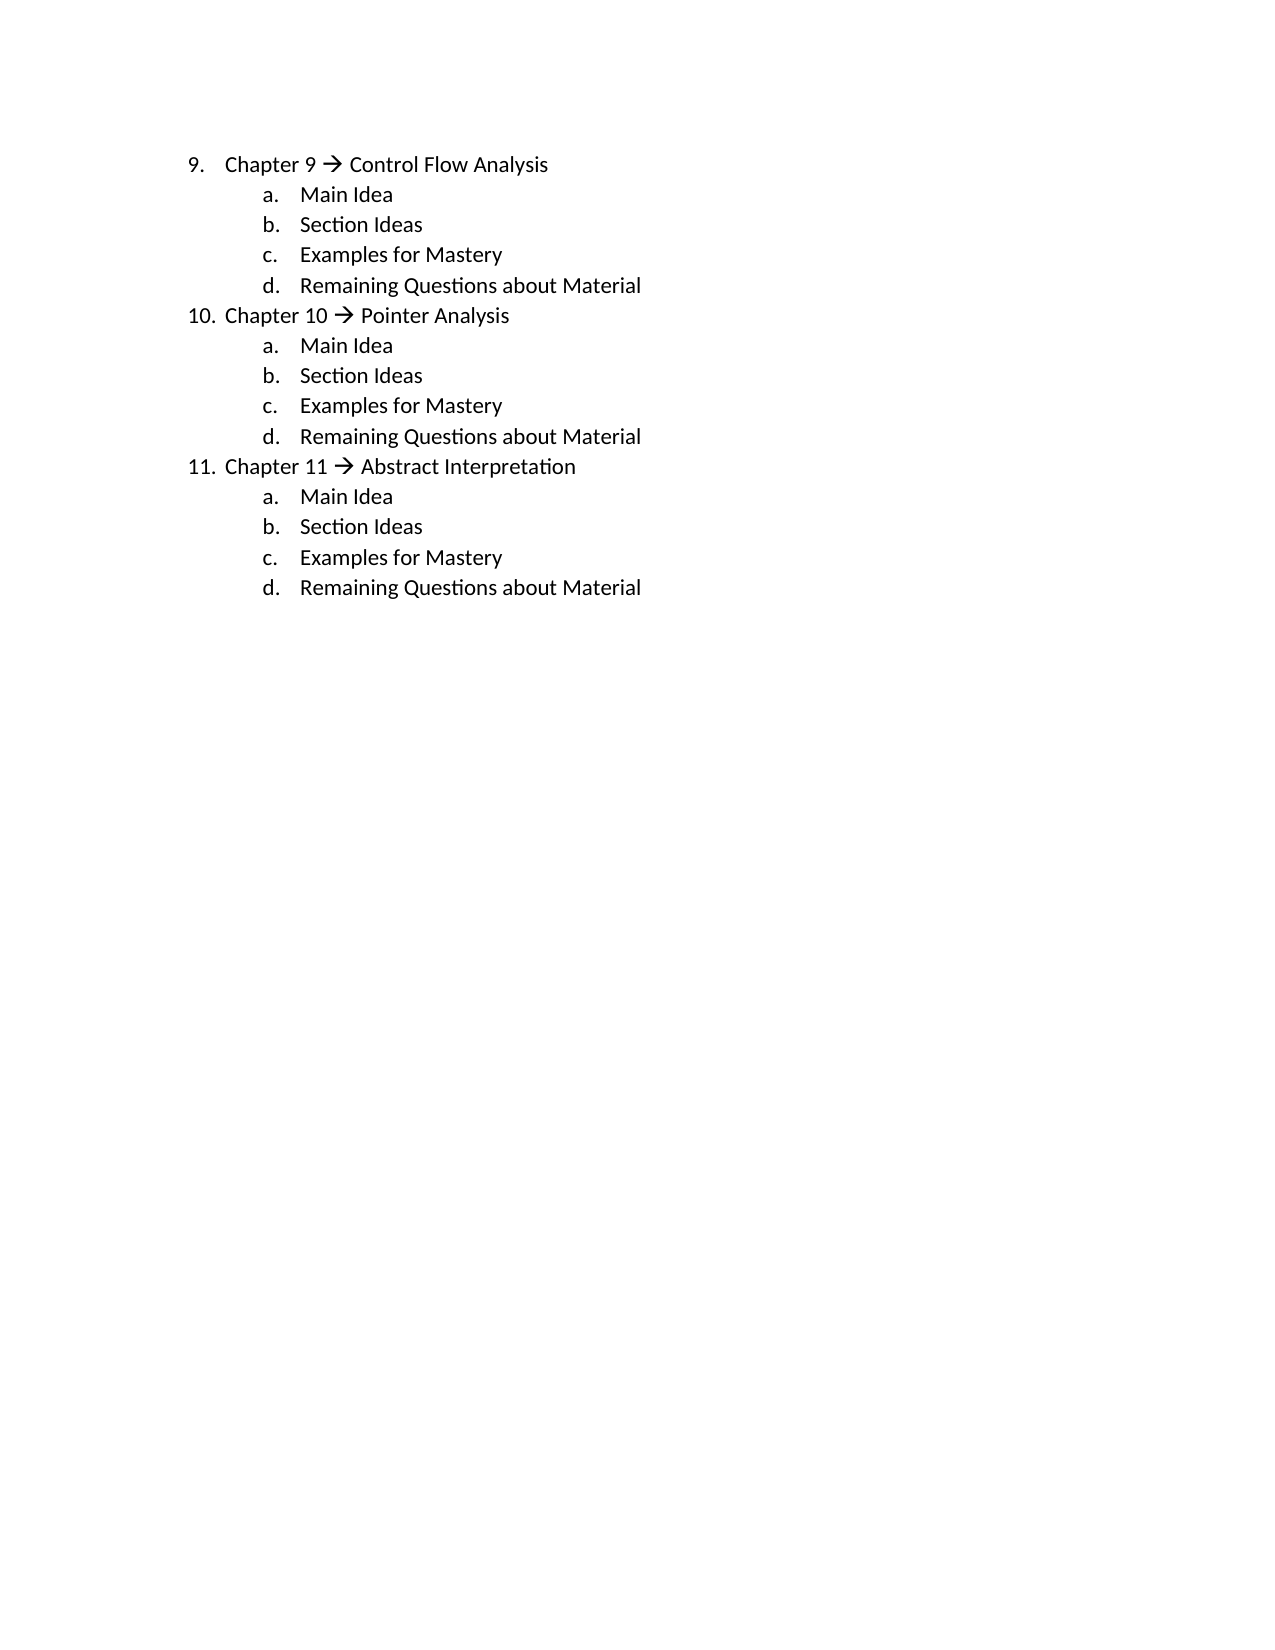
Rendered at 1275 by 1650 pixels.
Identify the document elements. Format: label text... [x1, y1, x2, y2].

list Examples for Mastery [262, 543, 1125, 571]
list Remaining Questions about Material [262, 271, 1125, 299]
list Remaining Questions about Material [262, 422, 1125, 450]
list Section Ideas [262, 210, 1125, 238]
list Main Idea [262, 180, 1125, 208]
list Section Ideas [262, 512, 1125, 541]
list Chapter 10 Pointer Analysis [187, 301, 1125, 329]
list Remaining Questions about Material [262, 573, 1125, 601]
list Main Idea [262, 482, 1125, 510]
list Main Idea [262, 331, 1125, 359]
list Chapter 11 Abstract Interpretation [187, 452, 1125, 480]
list Section Ideas [262, 361, 1125, 389]
list Chapter 9 Control Flow Analysis [187, 150, 1125, 178]
list Examples for Mastery [262, 241, 1125, 269]
list Examples for Mastery [262, 392, 1125, 420]
